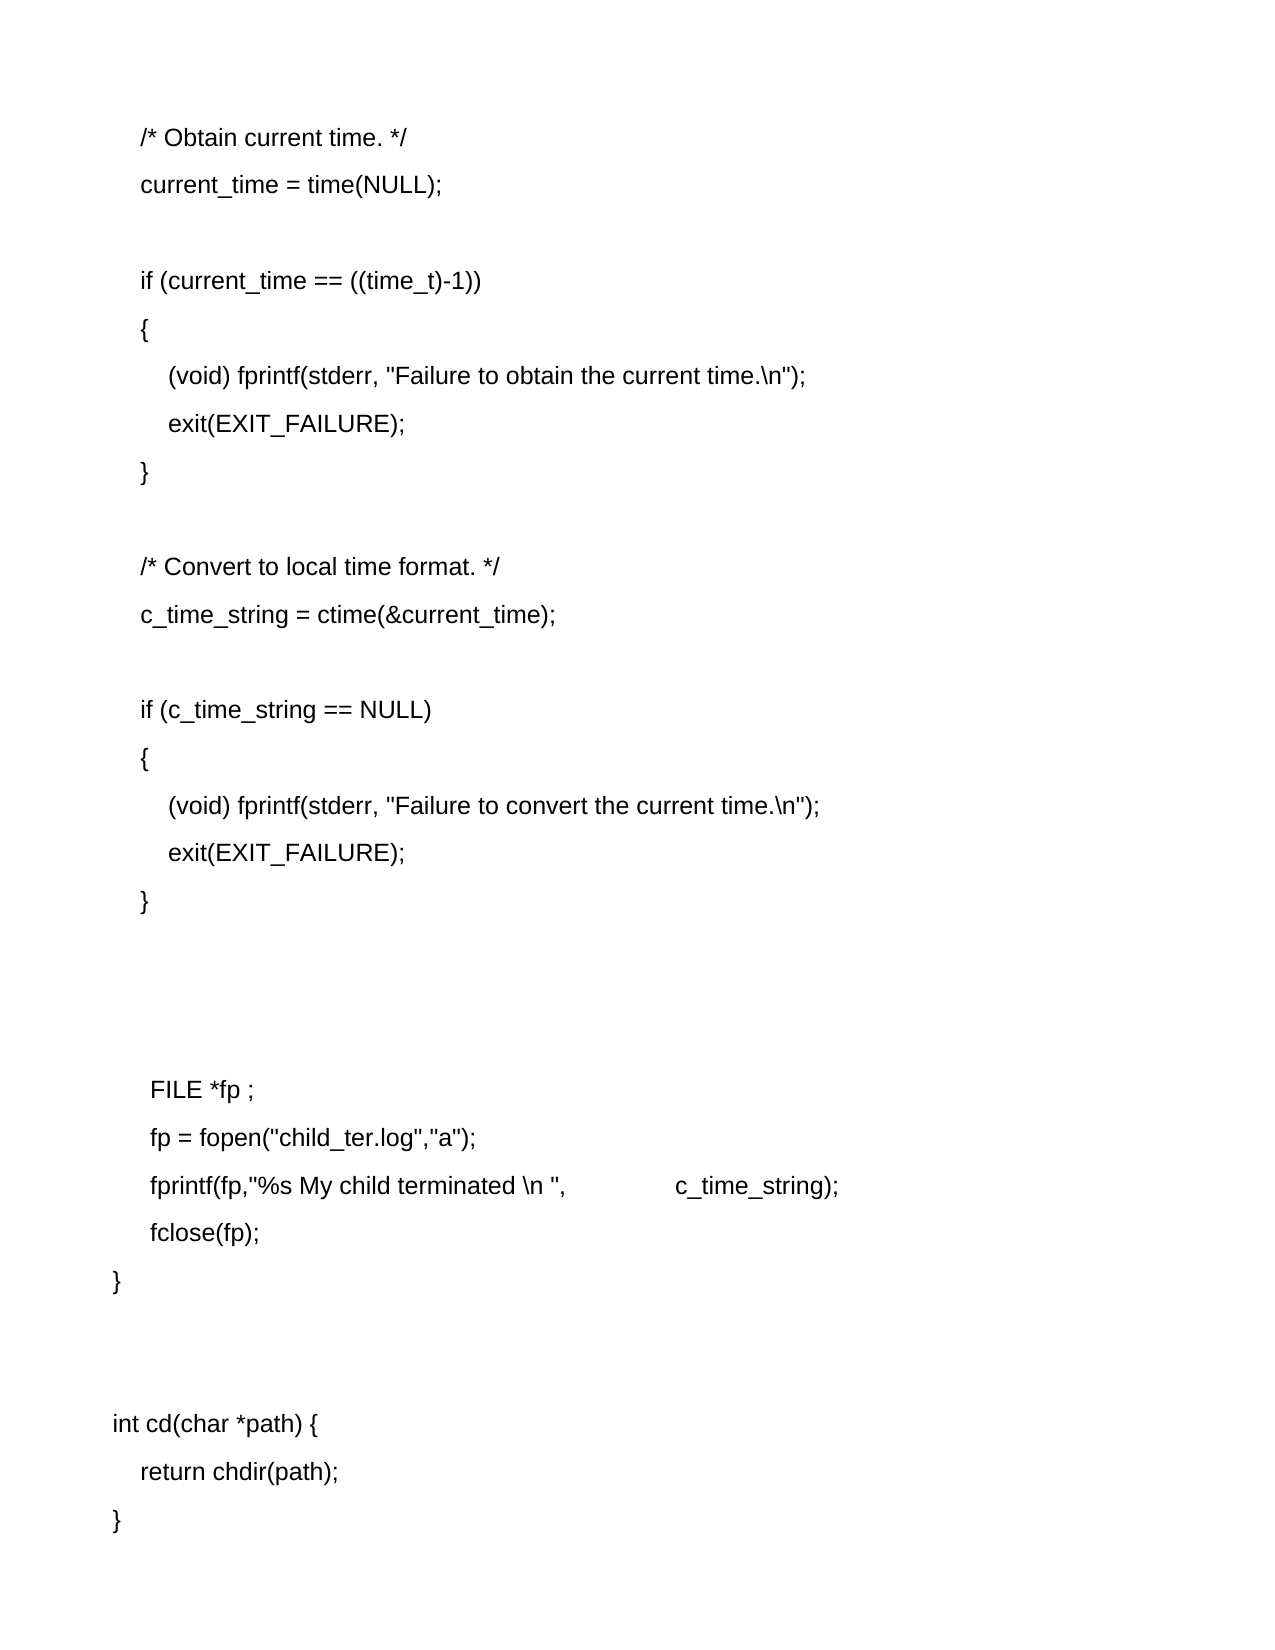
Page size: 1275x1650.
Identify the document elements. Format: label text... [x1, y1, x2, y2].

text exit(EXIT_FAILURE); [112, 409, 1200, 438]
text if (c_time_string == NULL) [112, 695, 1200, 724]
text } [112, 457, 1200, 485]
text /* Convert to local time format. */ [112, 552, 1200, 581]
text fp = fopen("child_ter.log","a"); [112, 1123, 1200, 1152]
text { [112, 743, 1200, 772]
text } [112, 886, 1200, 915]
text } [112, 1266, 1200, 1295]
text (void) fprintf(stderr, "Failure to obtain the current time.\n"); [112, 361, 1200, 390]
text c_time_string = ctime(&current_time); [112, 600, 1200, 628]
text int cd(char *path) { [112, 1409, 1200, 1438]
text if (current_time == ((time_t)-1)) [112, 266, 1200, 294]
text FILE *fp ; [112, 1075, 1200, 1104]
text fclose(fp); [112, 1218, 1200, 1247]
text } [112, 1504, 1200, 1533]
text exit(EXIT_FAILURE); [112, 838, 1200, 867]
text { [112, 313, 1200, 342]
text /* Obtain current time. */ [112, 123, 1200, 151]
text fprintf(fp,"%s My child terminated \n ", c_time_string); [112, 1171, 1200, 1199]
text current_time = time(NULL); [112, 170, 1200, 199]
text (void) fprintf(stderr, "Failure to convert the current time.\n"); [112, 791, 1200, 819]
text return chdir(path); [112, 1457, 1200, 1486]
